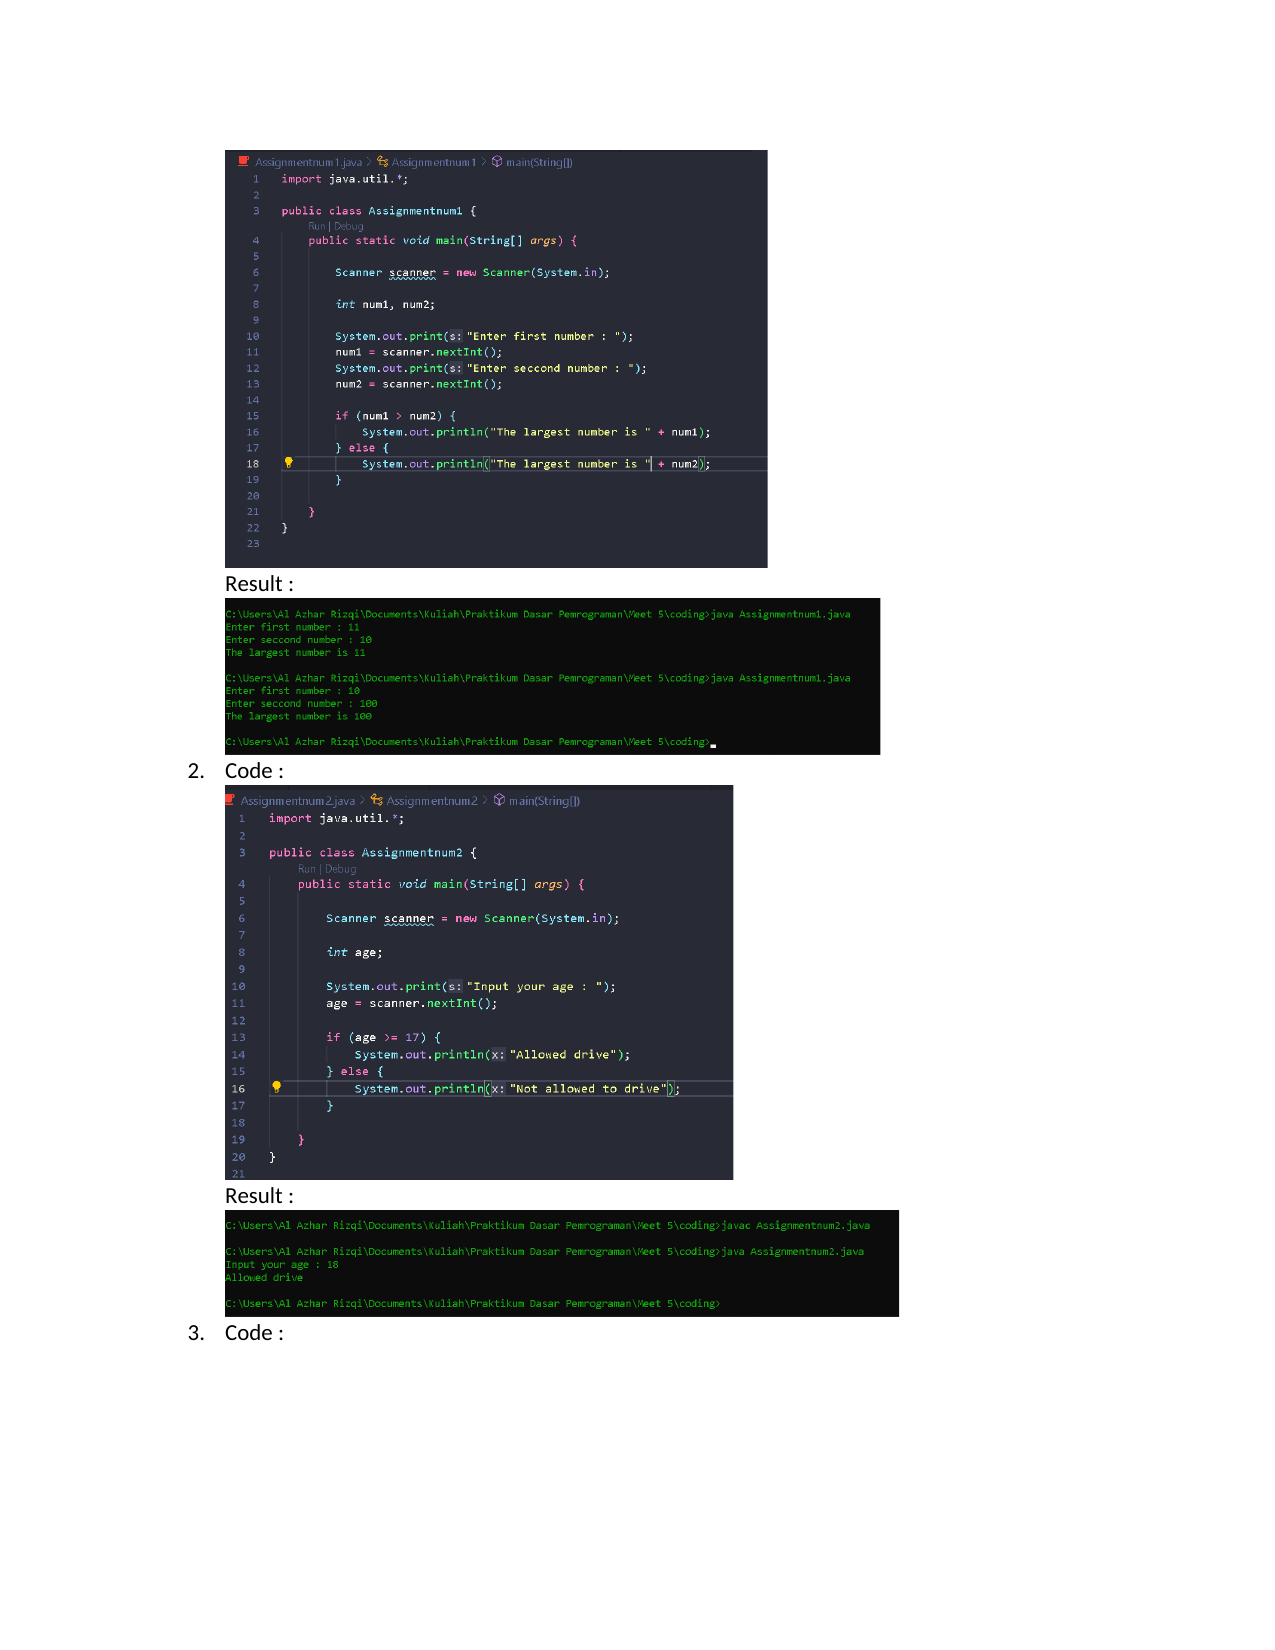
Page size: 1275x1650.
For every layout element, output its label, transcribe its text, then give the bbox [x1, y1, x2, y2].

list Code : [187, 1318, 1125, 1346]
picture [225, 150, 768, 568]
list Result : [225, 569, 1125, 597]
list Result : [225, 1181, 1125, 1209]
picture [225, 598, 881, 755]
list Code : [187, 756, 1125, 784]
picture [225, 785, 734, 1180]
picture [225, 1210, 900, 1317]
